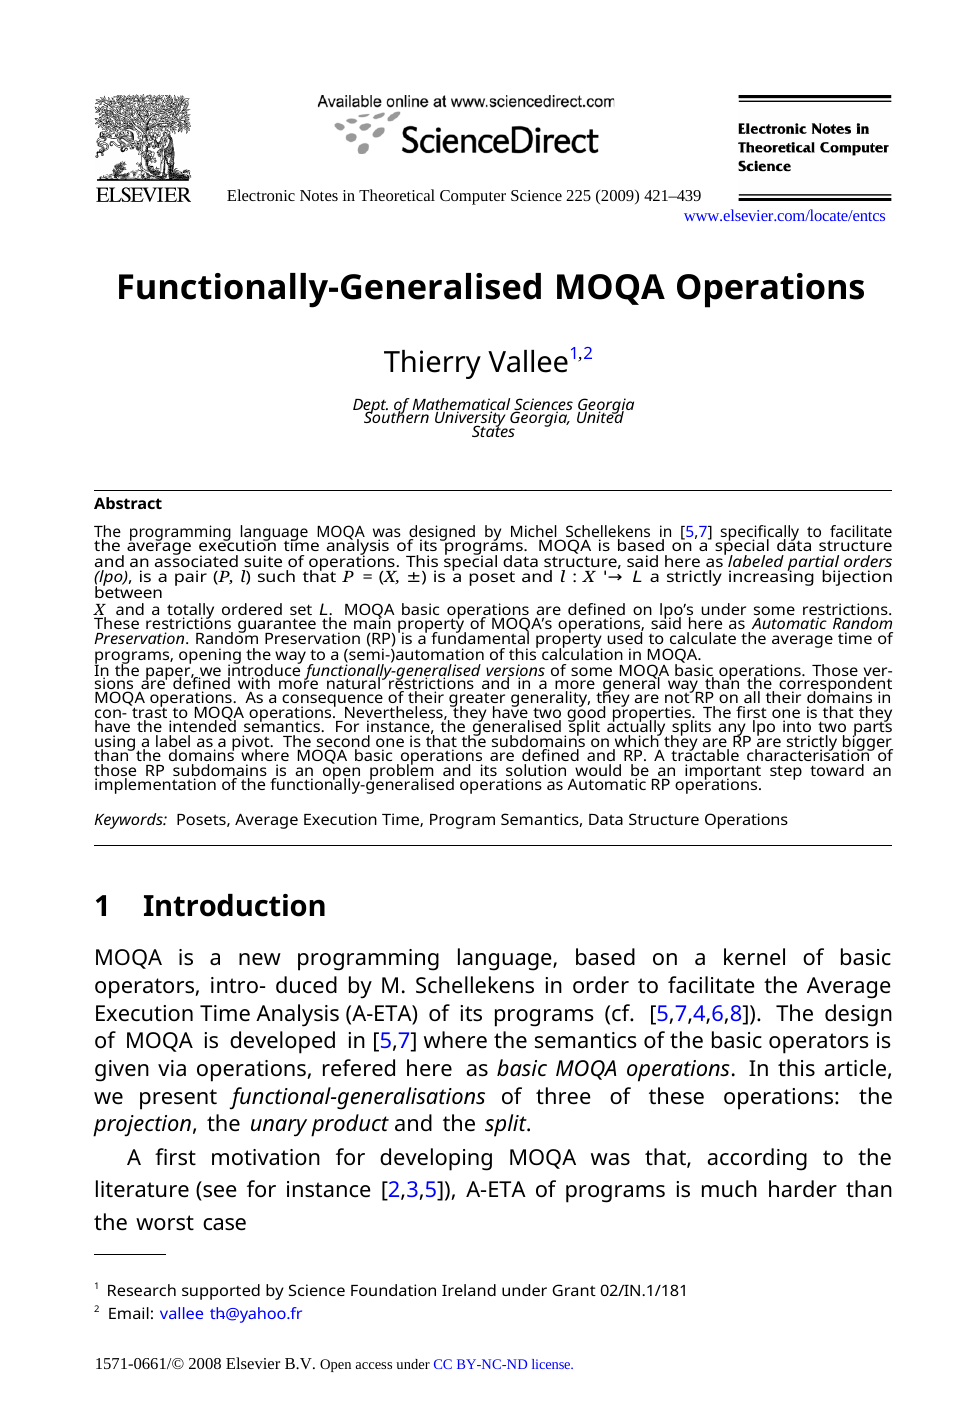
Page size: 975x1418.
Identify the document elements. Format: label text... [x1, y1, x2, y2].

text The programming language MOQA was designed by Michel Schellekens in [5,7] specifically to facilitate the average execution time analysis of its programs. MOQA is based on a special data structure and an associated suite of operations. This special data structure, said here as labeled partial orders (lpo), is a pair (P, l) such that P = (X, ±) is a poset and l : X '→ L a strictly increasing bijection between [94, 525, 893, 603]
text www.elsevier.com/locate/entcs [683, 206, 910, 225]
subtitle Introduction [94, 886, 910, 925]
text 1 Research supported by Science Foundation Ireland under Grant 02/IN.1/181 [94, 1278, 910, 1301]
text Thierry Vallee1,2 [67, 341, 910, 381]
text 1571-0661/© 2008 Elsevier B.V. Open access under CC BY-NC-ND license. [94, 1354, 910, 1373]
text MOQA is a new programming language, based on a kernel of basic operators, intro- duced by M. Schellekens in order to facilitate the Average Execution Time Analysis (A-ETA) of its programs (cf. [5,7,4,6,8]). The design of MOQA is developed in [5,7] where the semantics of the basic operators is given via operations, refered here as basic MOQA operations. In this article, we present functional-generalisations of three of these operations: the projection, the unary product and the split. [94, 943, 893, 1137]
title Functionally-Generalised MOQA Operations [71, 263, 910, 309]
text 2 Email: vallee th@yahoo.fr [94, 1301, 910, 1324]
text Keywords: Posets, Average Execution Time, Program Semantics, Data Structure Operations [94, 809, 910, 830]
text In the paper, we introduce functionally-generalised versions of some MOQA basic operations. Those ver- sions are defined with more natural restrictions and in a more general way than the correspondent MOQA operations. As a consequence of their greater generality, they are not RP on all their domains in con- trast to MOQA operations. Nevertheless, they have two good properties. The first one is that they have the intended semantics. For instance, the generalised split actually splits any lpo into two parts using a label as a pivot. The second one is that the subdomains on which they are RP are strictly bigger than the domains where MOQA basic operations are defined and RP. A tractable characterisation of those RP subdomains is an open problem and its solution would be an important step toward an implementation of the functionally-generalised operations as Automatic RP operations. [94, 665, 893, 795]
picture [94, 94, 192, 202]
text Abstract [94, 493, 910, 514]
picture [317, 95, 615, 154]
text Electronic Notes in Theoretical Computer Science 225 (2009) 421–439 [227, 186, 910, 205]
text Dept. of Mathematical Sciences Georgia Southern University Georgia, United States [352, 399, 635, 442]
picture [738, 95, 892, 201]
text A first motivation for developing MOQA was that, according to the literature (see for instance [2,3,5]), A-ETA of programs is much harder than the worst case [94, 1142, 893, 1236]
text X and a totally ordered set L. MOQA basic operations are defined on lpo’s under some restrictions. These restrictions guarantee the main property of MOQA’s operations, said here as Automatic Random Preservation. Random Preservation (RP) is a fundamental property used to calculate the average time of programs, opening the way to a (semi-)automation of this calculation in MOQA. [94, 603, 893, 665]
